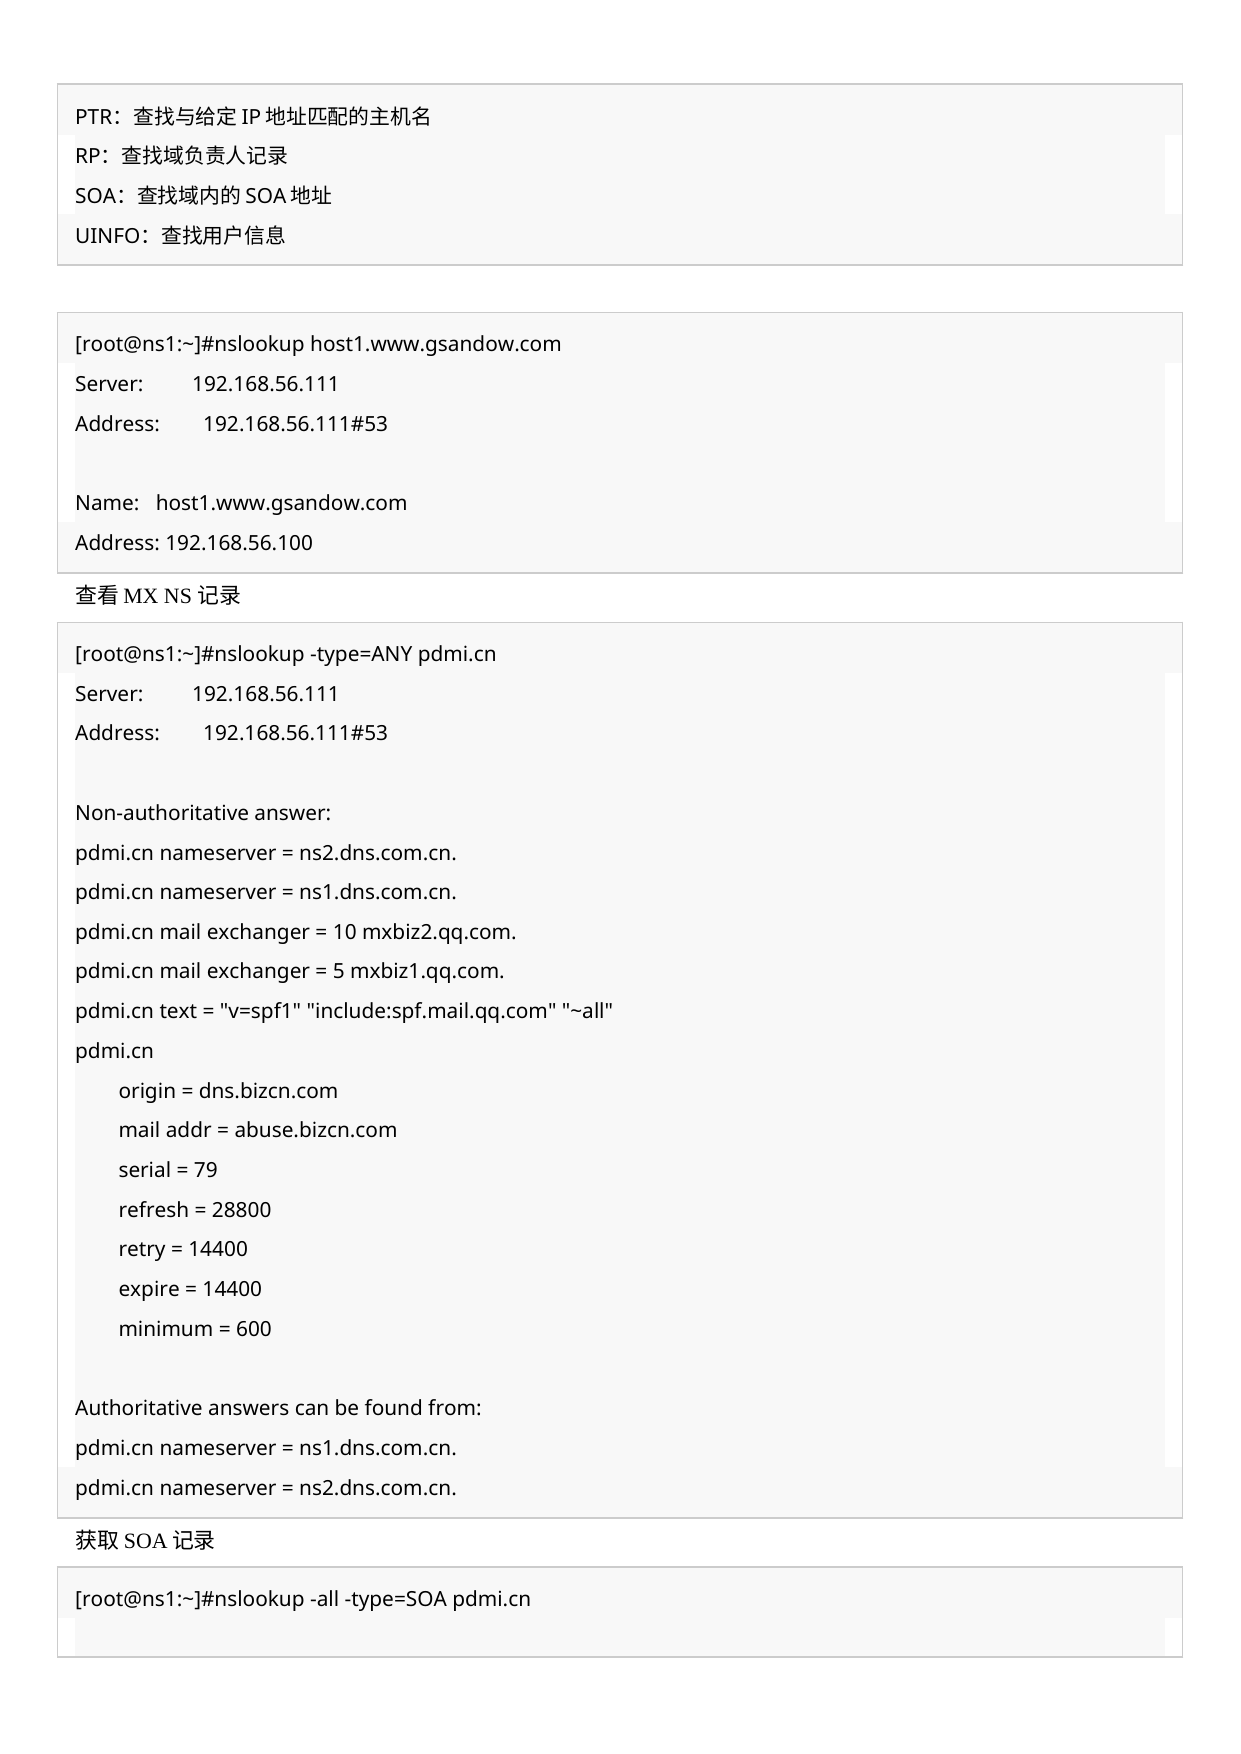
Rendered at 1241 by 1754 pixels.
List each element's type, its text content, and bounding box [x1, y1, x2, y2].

text Non-authoritative answer: [75, 792, 1165, 832]
text 查看MX NS 记录 [75, 574, 1165, 614]
text expire = 14400 [75, 1268, 1165, 1308]
text Address: 192.168.56.111#53 [75, 713, 1165, 753]
text serial = 79 [75, 1149, 1165, 1189]
text PTR：查找与给定IP地址匹配的主机名 [58, 85, 1182, 135]
text pdmi.cn nameserver = ns1.dns.com.cn. [75, 1427, 1165, 1455]
text mail addr = abuse.bizcn.com [75, 1110, 1165, 1149]
text pdmi.cn mail exchanger = 5 mxbiz1.qq.com. [75, 951, 1165, 991]
text [root@ns1:~]#nslookup host1.www.gsandow.com [58, 313, 1182, 363]
text Address: 192.168.56.100 [58, 510, 1182, 572]
text Server: 192.168.56.111 [75, 673, 1165, 713]
text SOA：查找域内的SOA地址 [75, 174, 1165, 202]
text UINFO：查找用户信息 [58, 202, 1182, 264]
text Server: 192.168.56.111 [75, 363, 1165, 403]
text origin = dns.bizcn.com [75, 1070, 1165, 1110]
text Authoritative answers can be found from: [75, 1388, 1165, 1427]
text pdmi.cn mail exchanger = 10 mxbiz2.qq.com. [75, 911, 1165, 951]
text Name: host1.www.gsandow.com [75, 483, 1165, 510]
text [root@ns1:~]#nslookup -type=ANY pdmi.cn [58, 623, 1182, 673]
text refresh = 28800 [75, 1189, 1165, 1229]
text pdmi.cn [75, 1030, 1165, 1070]
text Address: 192.168.56.111#53 [75, 403, 1165, 443]
text minimum = 600 [75, 1308, 1165, 1348]
text 获取 SOA记录 [75, 1519, 1165, 1558]
text pdmi.cn text = "v=spf1" "include:spf.mail.qq.com" "~all" [75, 991, 1165, 1030]
text pdmi.cn nameserver = ns1.dns.com.cn. [75, 872, 1165, 911]
text pdmi.cn nameserver = ns2.dns.com.cn. [75, 832, 1165, 872]
text RP：查找域负责人记录 [75, 135, 1165, 174]
text pdmi.cn nameserver = ns2.dns.com.cn. [58, 1455, 1182, 1517]
text retry = 14400 [75, 1229, 1165, 1268]
text [root@ns1:~]#nslookup -all -type=SOA pdmi.cn [58, 1568, 1182, 1618]
